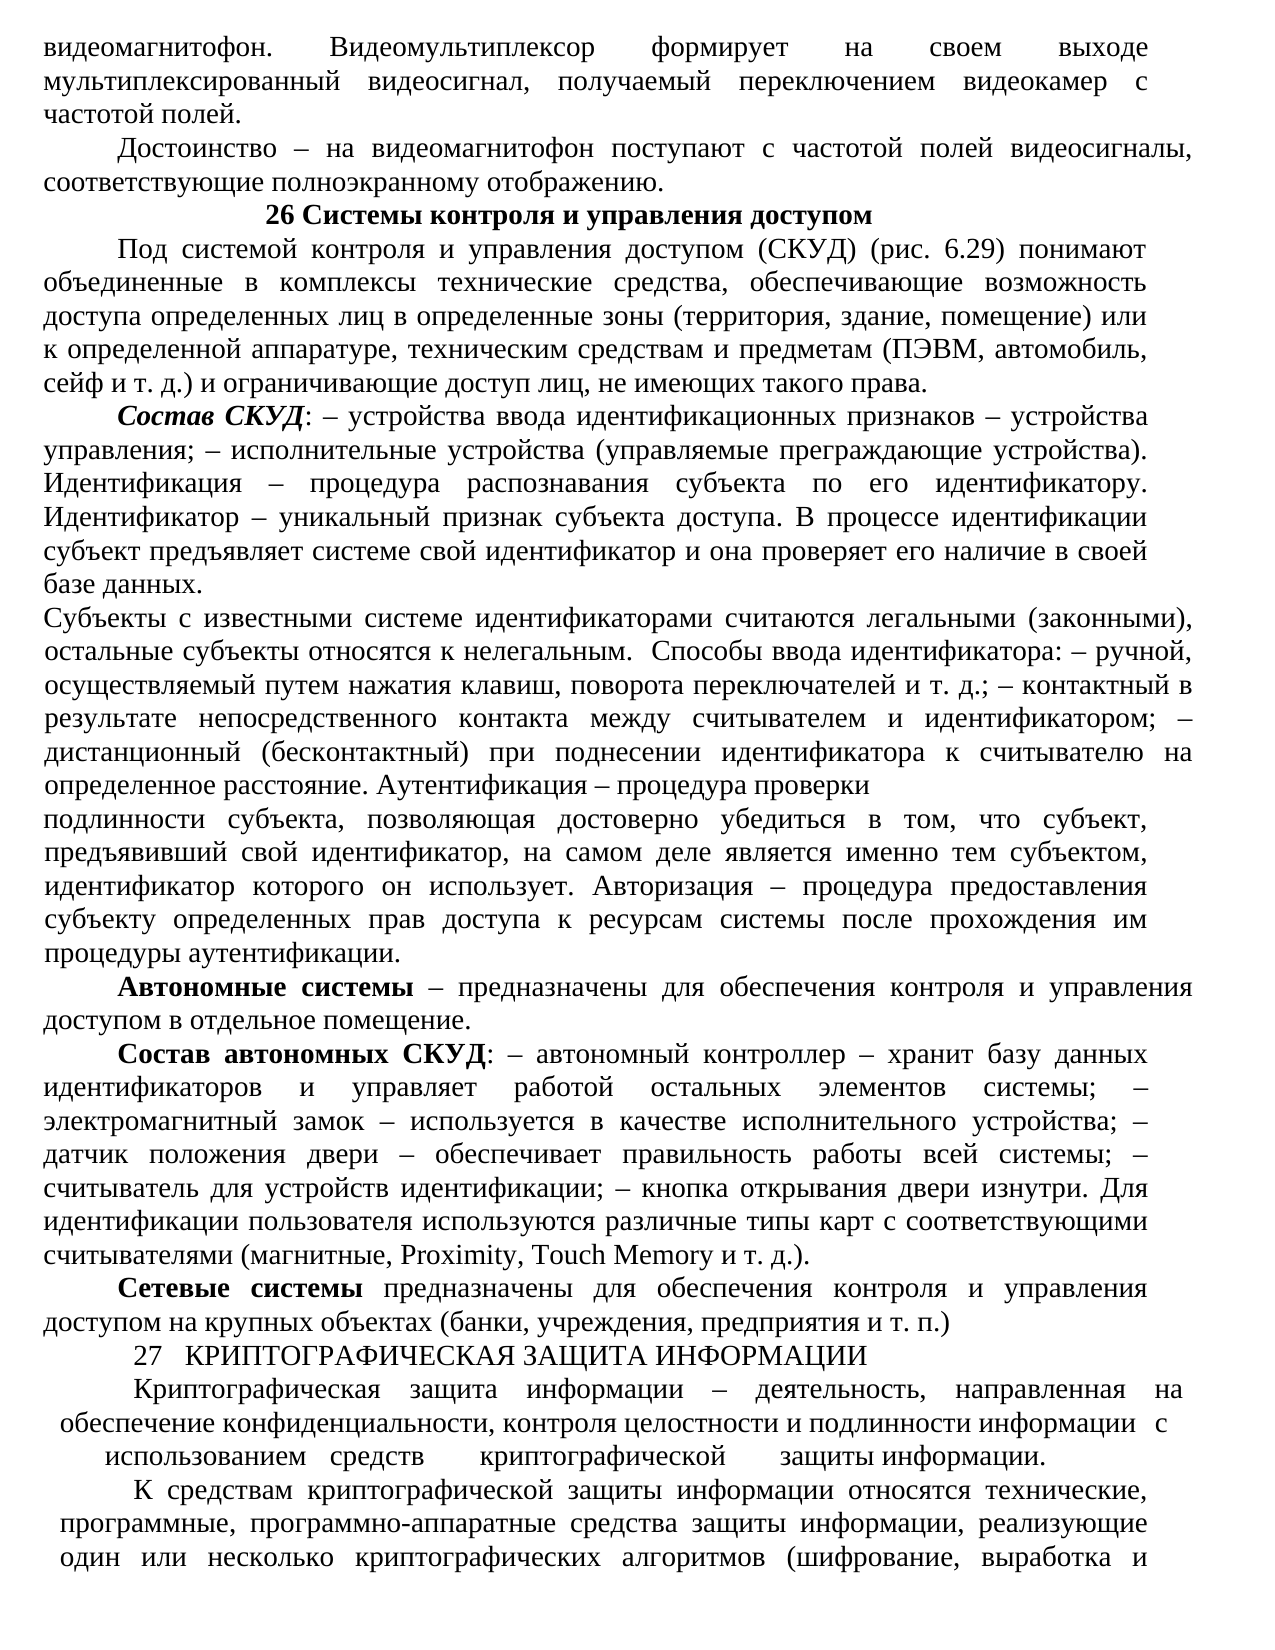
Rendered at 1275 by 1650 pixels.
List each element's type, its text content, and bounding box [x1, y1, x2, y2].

text Субъекты с известными системе идентификаторами считаются легальными (законными), остальные субъекты относятся к нелегальным. Способы ввода идентификатора: – ручной, осуществляемый путем нажатия клавиш, поворота переключателей и т. д.; – контактный в результате непосредственного контакта между считывателем и идентификатором; – дистанционный (бесконтактный) при поднесении идентификатора к считывателю на определенное расстояние. Аутентификация – процедура проверки [43, 600, 1193, 801]
list КРИПТОГРАФИЧЕСКАЯ ЗАЩИТА ИНФОРМАЦИИ [133, 1338, 1193, 1371]
text Автономные системы – предназначены для обеспечения контроля и управления доступом в отдельное помещение. [43, 969, 1193, 1036]
text подлинности субъекта, позволяющая достоверно убедиться в том, что субъект, предъявивший свой идентификатор, на самом деле является именно тем субъектом, идентификатор которого он использует. Авторизация – процедура предоставления субъекту определенных прав доступа к ресурсам системы после прохождения им процедуры аутентификации. [43, 801, 1148, 969]
text Под системой контроля и управления доступом (СКУД) (рис. 6.29) понимают объединенные в комплексы технические средства, обеспечивающие возможность доступа определенных лиц в определенные зоны (территория, здание, помещение) или к определенной аппаратуре, техническим средствам и предметам (ПЭВМ, автомобиль, сейф и т. д.) и ограничивающие доступ лиц, не имеющих такого права. [43, 231, 1148, 398]
text Состав автономных СКУД: – автономный контроллер – хранит базу данных идентификаторов и управляет работой остальных элементов системы; – электромагнитный замок – используется в качестве исполнительного устройства; – датчик положения двери – обеспечивает правильность работы всей системы; – считыватель для устройств идентификации; – кнопка открывания двери изнутри. Для идентификации пользователя используются различные типы карт с соответствующими считывателями (магнитные, Proximity, Touch Memory и т. д.). [43, 1036, 1149, 1271]
text Состав СКУД: – устройства ввода идентификационных признаков – устройства управления; – исполнительные устройства (управляемые преграждающие устройства). Идентификация – процедура распознавания субъекта по его идентификатору. Идентификатор – уникальный признак субъекта доступа. В процессе идентификации субъект предъявляет системе свой идентификатор и она проверяет его наличие в своей базе данных. [43, 398, 1149, 600]
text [59, 1472, 1148, 1572]
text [43, 29, 1149, 130]
text Сетевые системы предназначены для обеспечения контроля и управления доступом на крупных объектах (банки, учреждения, предприятия и т. п.) [43, 1271, 1148, 1338]
text Достоинство – на видеомагнитофон поступают с частотой полей видеосигналы, соответствующие полноэкранному отображению. [43, 130, 1193, 197]
text Криптографическая защита информации – деятельность, направленная на обеспечение конфиденциальности, контроля целостности и подлинности информации с использованием средств криптографической защиты информации. [59, 1371, 1184, 1472]
text 26 Системы контроля и управления доступом [265, 197, 1194, 231]
